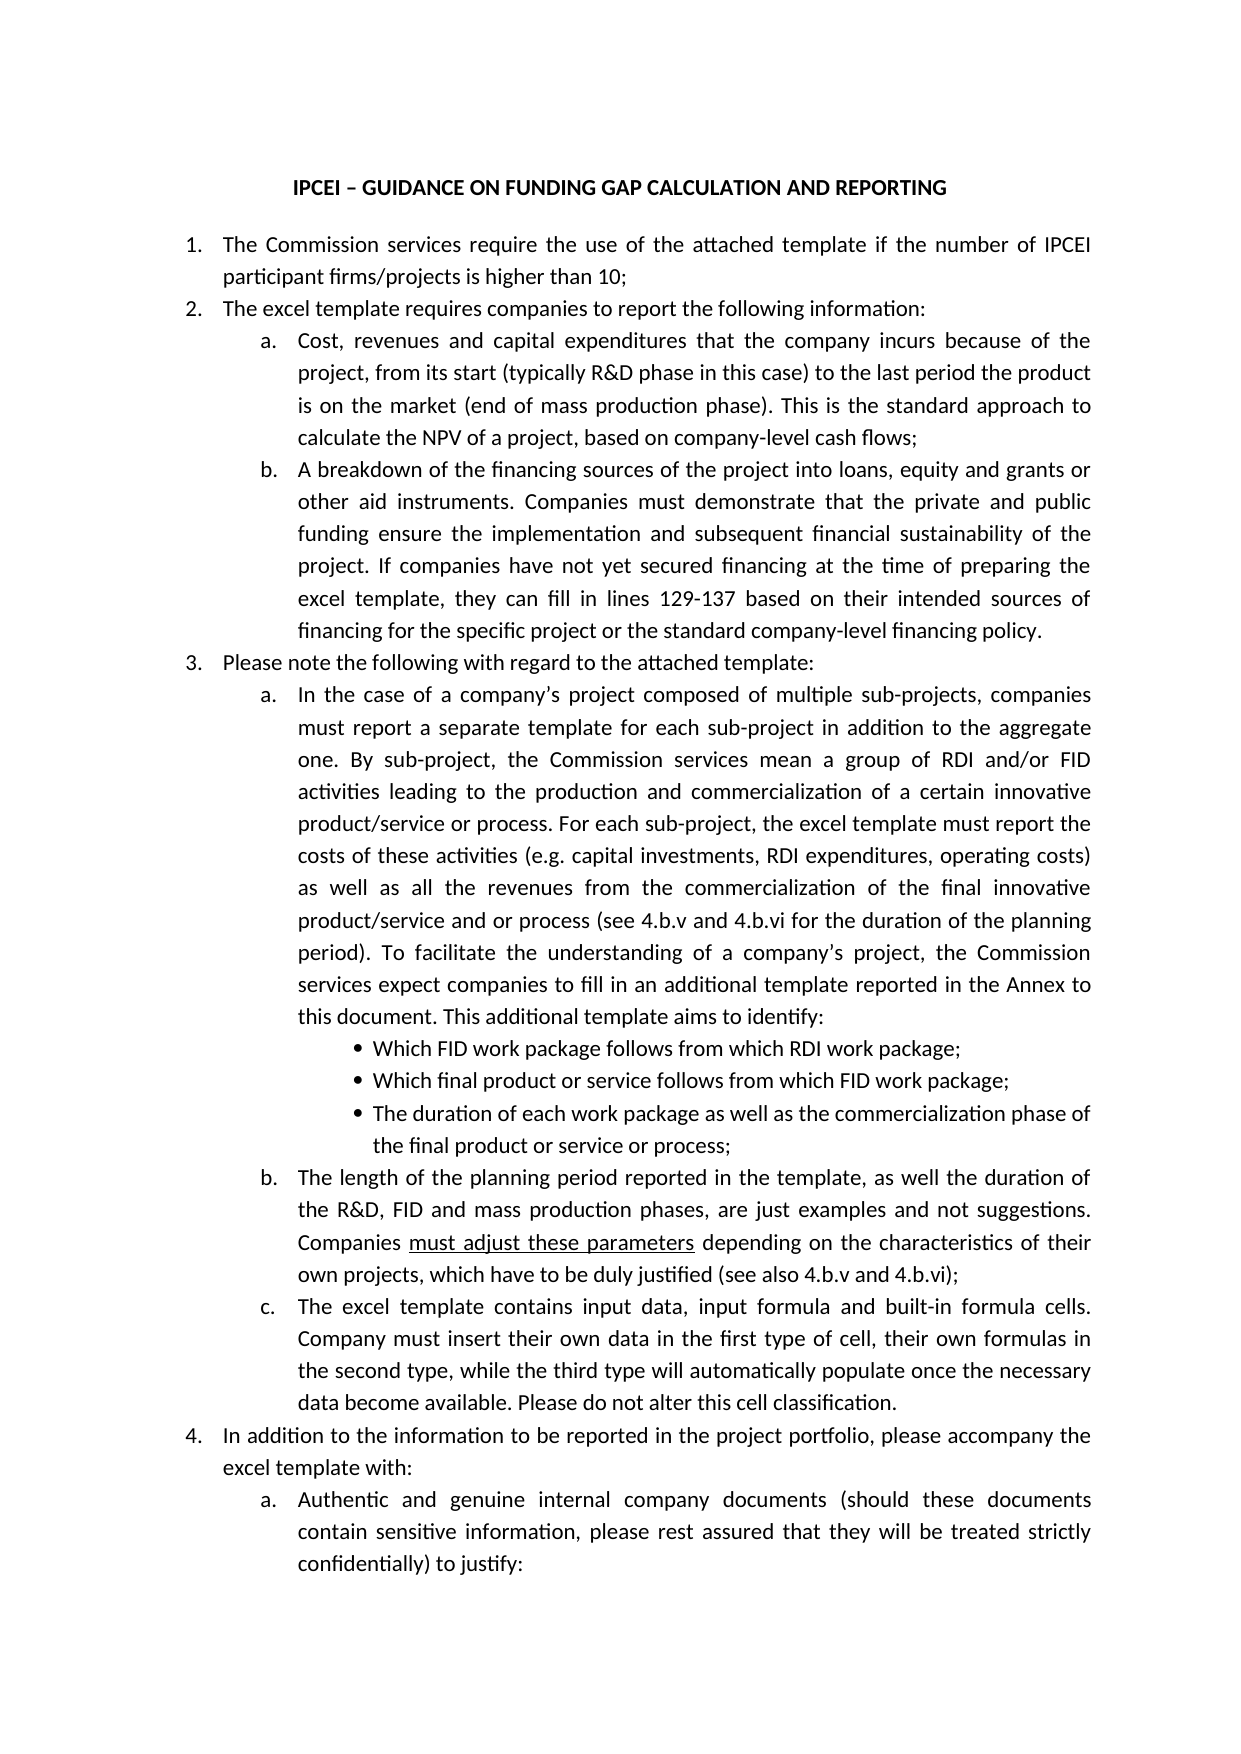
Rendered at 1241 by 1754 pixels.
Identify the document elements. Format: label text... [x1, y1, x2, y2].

list In addition to the information to be reported in the project portfolio, please accompany the excel template with: [185, 1421, 1093, 1481]
list Please note the following with regard to the attached template: [185, 648, 1093, 676]
list The Commission services require the use of the attached template if the number of IPCEI participant firms/projects is higher than 10; [185, 230, 1093, 290]
list Authentic and genuine internal company documents (should these documents contain sensitive information, please rest assured that they will be treated strictly confidentially) to justify: [260, 1485, 1093, 1577]
list The excel template contains input data, input formula and built-in formula cells. Company must insert their own data in the first type of cell, their own formulas in the second type, while the third type will automatically populate once the necessary data become available. Please do not alter this cell classification. [260, 1292, 1093, 1417]
text IPCEI – GUIDANCE ON FUNDING GAP CALCULATION AND REPORTING [148, 173, 1093, 201]
list Cost, revenues and capital expenditures that the company incurs because of the project, from its start (typically R&D phase in this case) to the last period the product is on the market (end of mass production phase). This is the standard approach to calculate the NPV of a project, based on company-level cash flows; [260, 326, 1093, 451]
list Which FID work package follows from which RDI work package; [354, 1034, 1093, 1062]
list A breakdown of the financing sources of the project into loans, equity and grants or other aid instruments. Companies must demonstrate that the private and public funding ensure the implementation and subsequent financial sustainability of the project. If companies have not yet secured financing at the time of preparing the excel template, they can fill in lines 129-137 based on their intended sources of financing for the specific project or the standard company-level financing policy. [260, 455, 1093, 644]
list The duration of each work package as well as the commercialization phase of the final product or service or process; [354, 1099, 1093, 1159]
list In the case of a company’s project composed of multiple sub-projects, companies must report a separate template for each sub-project in addition to the aggregate one. By sub-project, the Commission services mean a group of RDI and/or FID activities leading to the production and commercialization of a certain innovative product/service or process. For each sub-project, the excel template must report the costs of these activities (e.g. capital investments, RDI expenditures, operating costs) as well as all the revenues from the commercialization of the final innovative product/service and or process (see 4.b.v and 4.b.vi for the duration of the planning period). To facilitate the understanding of a company’s project, the Commission services expect companies to fill in an additional template reported in the Annex to this document. This additional template aims to identify: [260, 680, 1093, 1030]
list The excel template requires companies to report the following information: [185, 294, 1093, 322]
list The length of the planning period reported in the template, as well the duration of the R&D, FID and mass production phases, are just examples and not suggestions. Companies must adjust these parameters depending on the characteristics of their own projects, which have to be duly justified (see also 4.b.v and 4.b.vi); [260, 1163, 1093, 1288]
list Which final product or service follows from which FID work package; [354, 1067, 1093, 1095]
